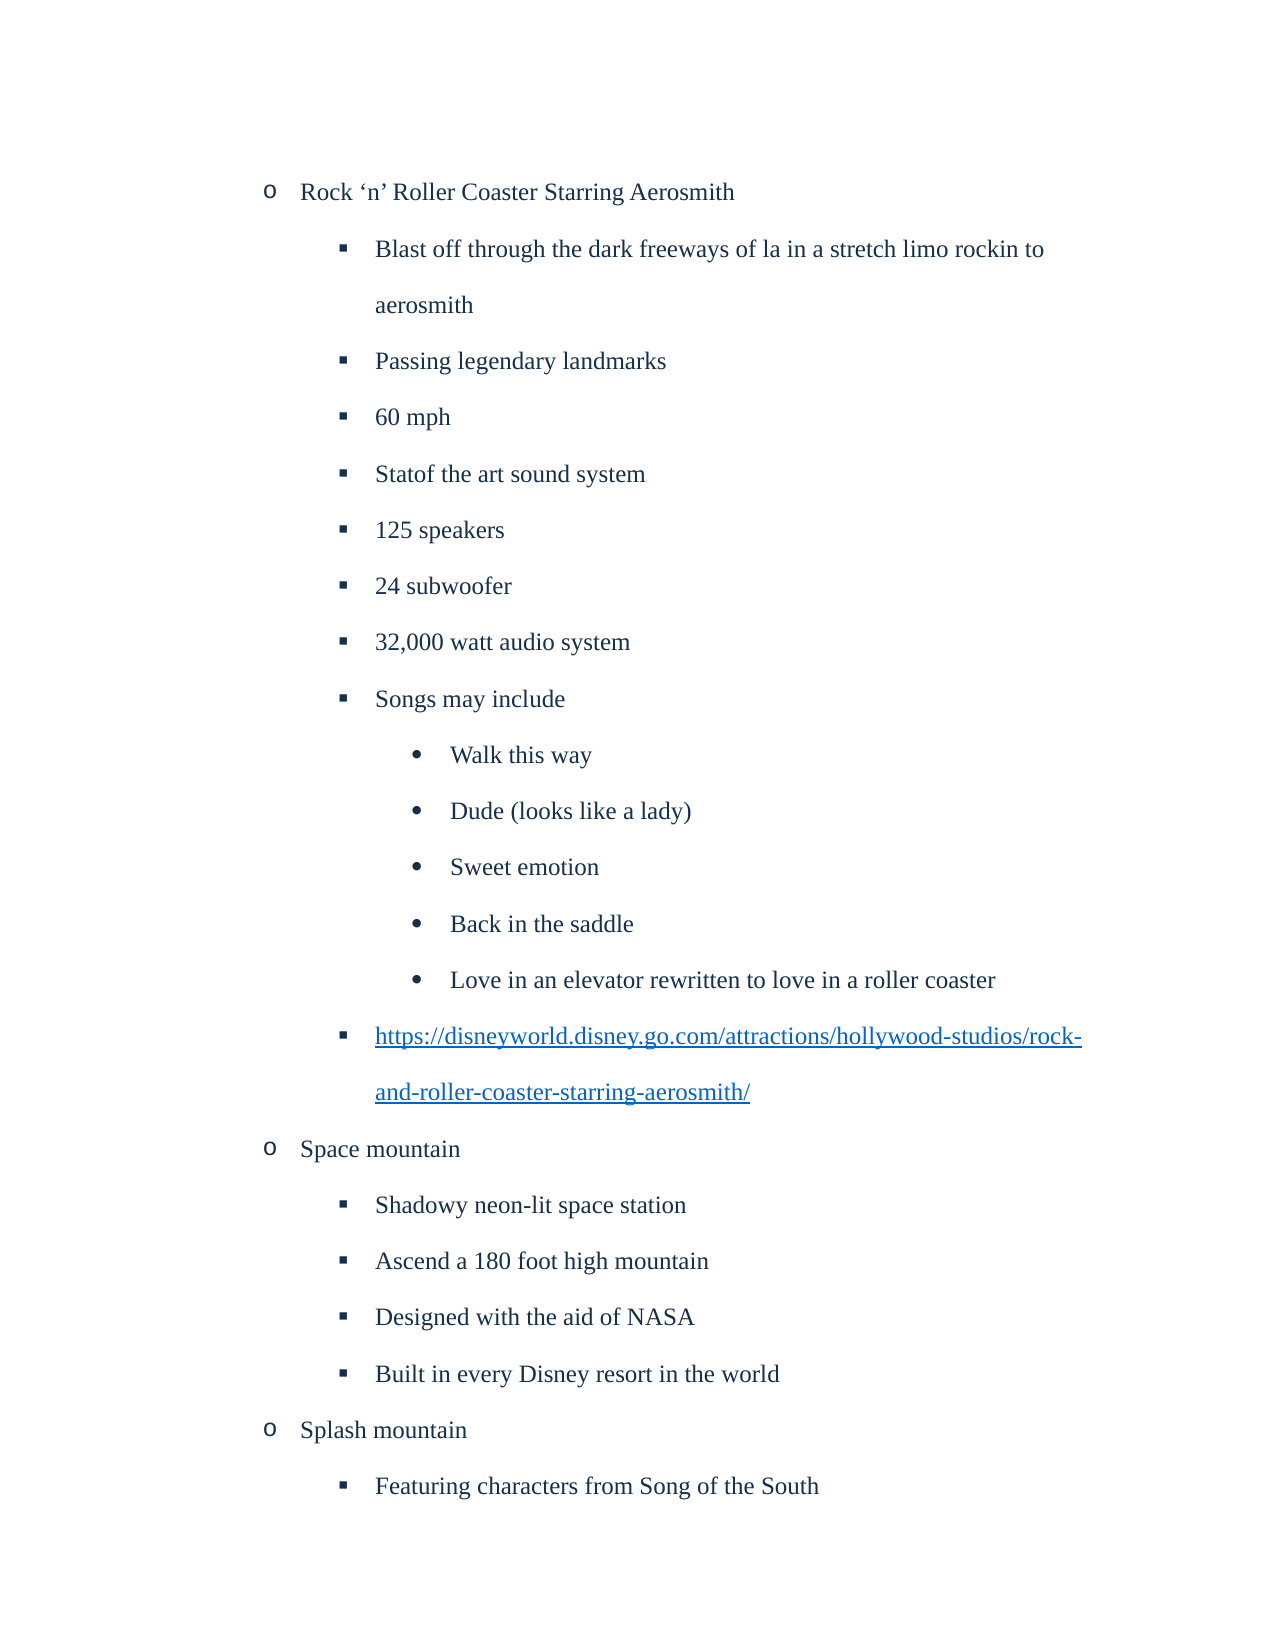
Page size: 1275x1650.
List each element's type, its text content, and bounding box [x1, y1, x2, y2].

list Blast off through the dark freeways of la in a stretch limo rockin to aerosmith [337, 206, 1125, 319]
list Songs may include [337, 656, 1125, 712]
list Designed with the aid of NASA [337, 1275, 1125, 1331]
list Sweet emotion [412, 825, 1125, 881]
list Walk this way [412, 712, 1125, 769]
list Built in every Disney resort in the world [337, 1331, 1125, 1387]
list Back in the saddle [412, 881, 1125, 937]
list Space mountain [262, 1106, 1125, 1162]
list 125 speakers [337, 487, 1125, 544]
list Rock ‘n’ Roller Coaster Starring Aerosmith [262, 150, 1125, 206]
list Shadowy neon-lit space station [337, 1162, 1125, 1219]
list 32,000 watt audio system [337, 600, 1125, 656]
list 24 subwoofer [337, 544, 1125, 600]
list https://disneyworld.disney.go.com/attractions/hollywood-studios/rock-and-roller-coaster-starring-aerosmith/ [337, 994, 1125, 1106]
list Splash mountain [262, 1387, 1125, 1444]
list Love in an elevator rewritten to love in a roller coaster [412, 937, 1125, 994]
list Dude (looks like a lady) [412, 769, 1125, 825]
list Statof the art sound system [337, 431, 1125, 487]
list Ascend a 180 foot high mountain [337, 1219, 1125, 1275]
list Featuring characters from Song of the South [337, 1444, 1125, 1500]
list 60 mph [337, 375, 1125, 431]
list Passing legendary landmarks [337, 319, 1125, 375]
